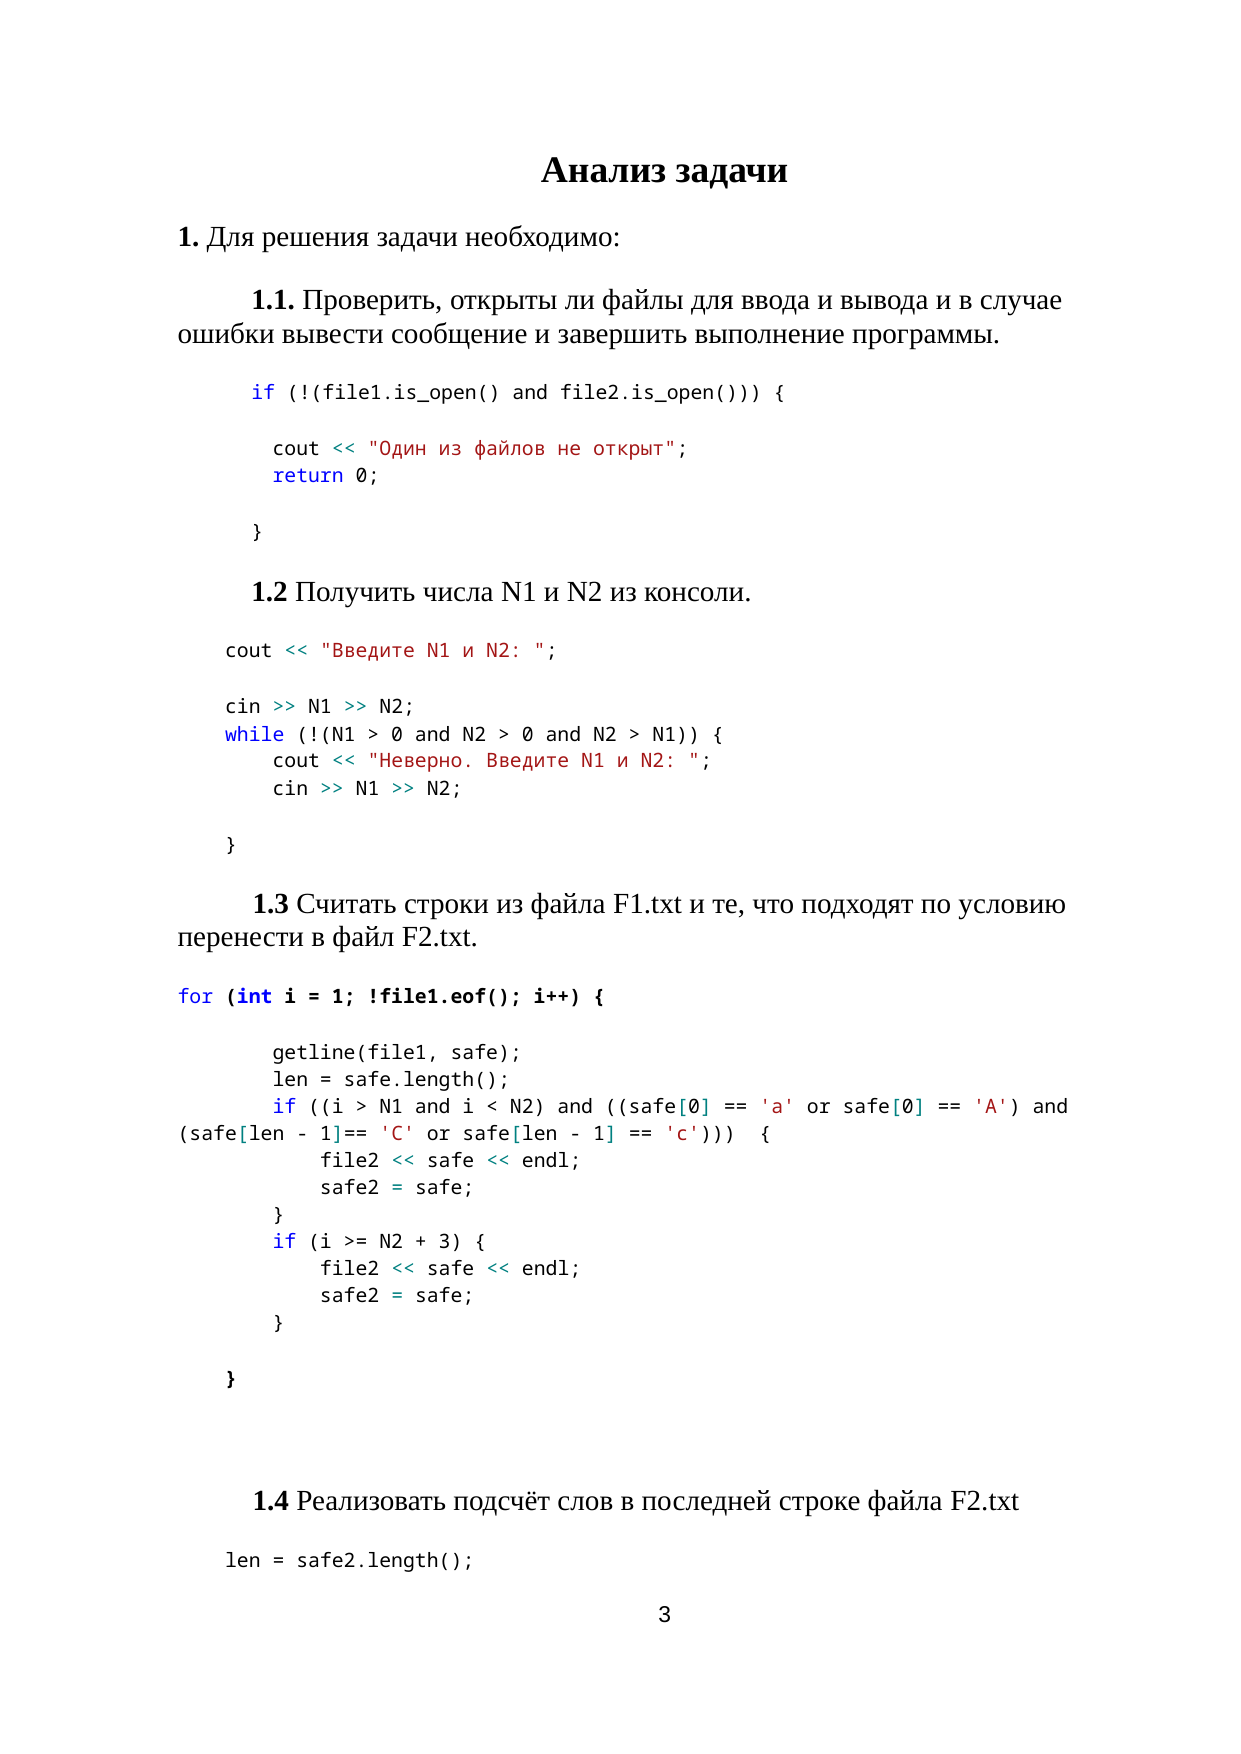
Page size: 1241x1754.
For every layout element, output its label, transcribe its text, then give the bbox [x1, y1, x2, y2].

text 1.4 Реализовать подсчёт слов в последней строке файла F2.txt [177, 1483, 1152, 1517]
text len = safe2.length(); [177, 1546, 1152, 1573]
text if ((i > N1 and i < N2) and ((safe[0] == 'a' or safe[0] == 'A') and (safe[len - 1]== 'C' or safe[len - 1] == 'c'))) { [177, 1092, 1152, 1146]
text 1.1. Проверить, открыты ли файлы для ввода и вывода и в случае ошибки вывести сообщение и завершить выполнение программы. [177, 282, 1152, 349]
text for (int i = 1; !file1.eof(); i++) { [177, 982, 1152, 1009]
text len = safe.length(); [177, 1065, 1152, 1092]
text } [177, 1364, 1152, 1391]
text safe2 = safe; [177, 1173, 1152, 1200]
text 1.3 Считать строки из файла F1.txt и те, что подходят по условию перенести в файл F2.txt. [177, 886, 1152, 953]
text if (!(file1.is_open() and file2.is_open())) { [177, 378, 1152, 406]
text getline(file1, safe); [177, 1038, 1152, 1065]
text cout << "Один из файлов не открыт"; [177, 435, 1152, 462]
text while (!(N1 > 0 and N2 > 0 and N2 > N1)) { [177, 720, 1152, 747]
text cin >> N1 >> N2; [177, 774, 1152, 801]
text } [177, 1308, 1152, 1335]
text } [177, 830, 1152, 857]
text safe2 = safe; [177, 1281, 1152, 1308]
text cin >> N1 >> N2; [177, 693, 1152, 720]
text Анализ задачи [177, 147, 1152, 190]
text 1. Для решения задачи необходимо: [177, 219, 1152, 253]
text } [177, 1200, 1152, 1227]
text return 0; [177, 462, 1152, 489]
text file2 << safe << endl; [177, 1146, 1152, 1173]
text file2 << safe << endl; [177, 1254, 1152, 1281]
text } [177, 518, 1152, 545]
text 1.2 Получить числа N1 и N2 из консоли. [177, 574, 1152, 607]
text if (i >= N2 + 3) { [177, 1227, 1152, 1254]
text cout << "Неверно. Введите N1 и N2: "; [177, 747, 1152, 774]
text cout << "Введите N1 и N2: "; [177, 637, 1152, 664]
